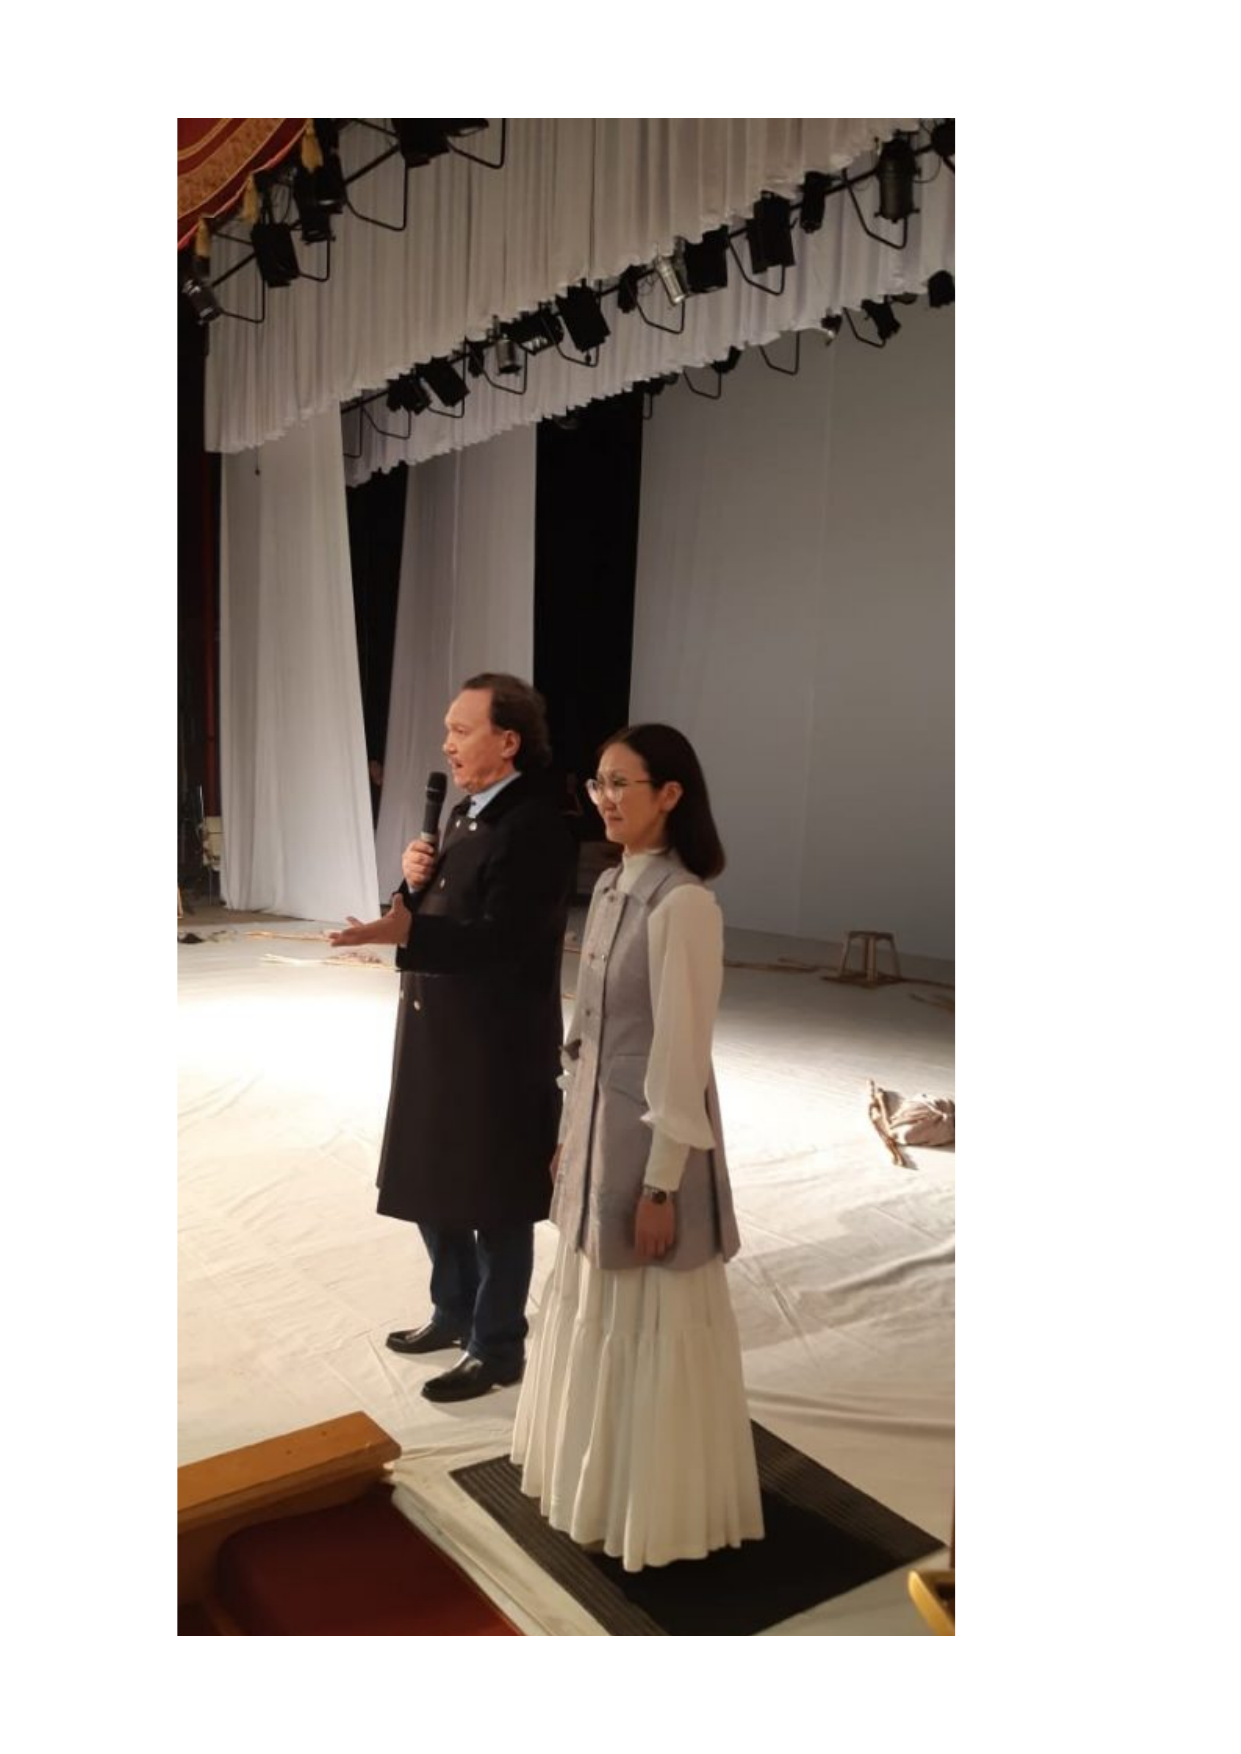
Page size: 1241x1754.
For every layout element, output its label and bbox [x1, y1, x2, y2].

picture [177, 118, 956, 1636]
